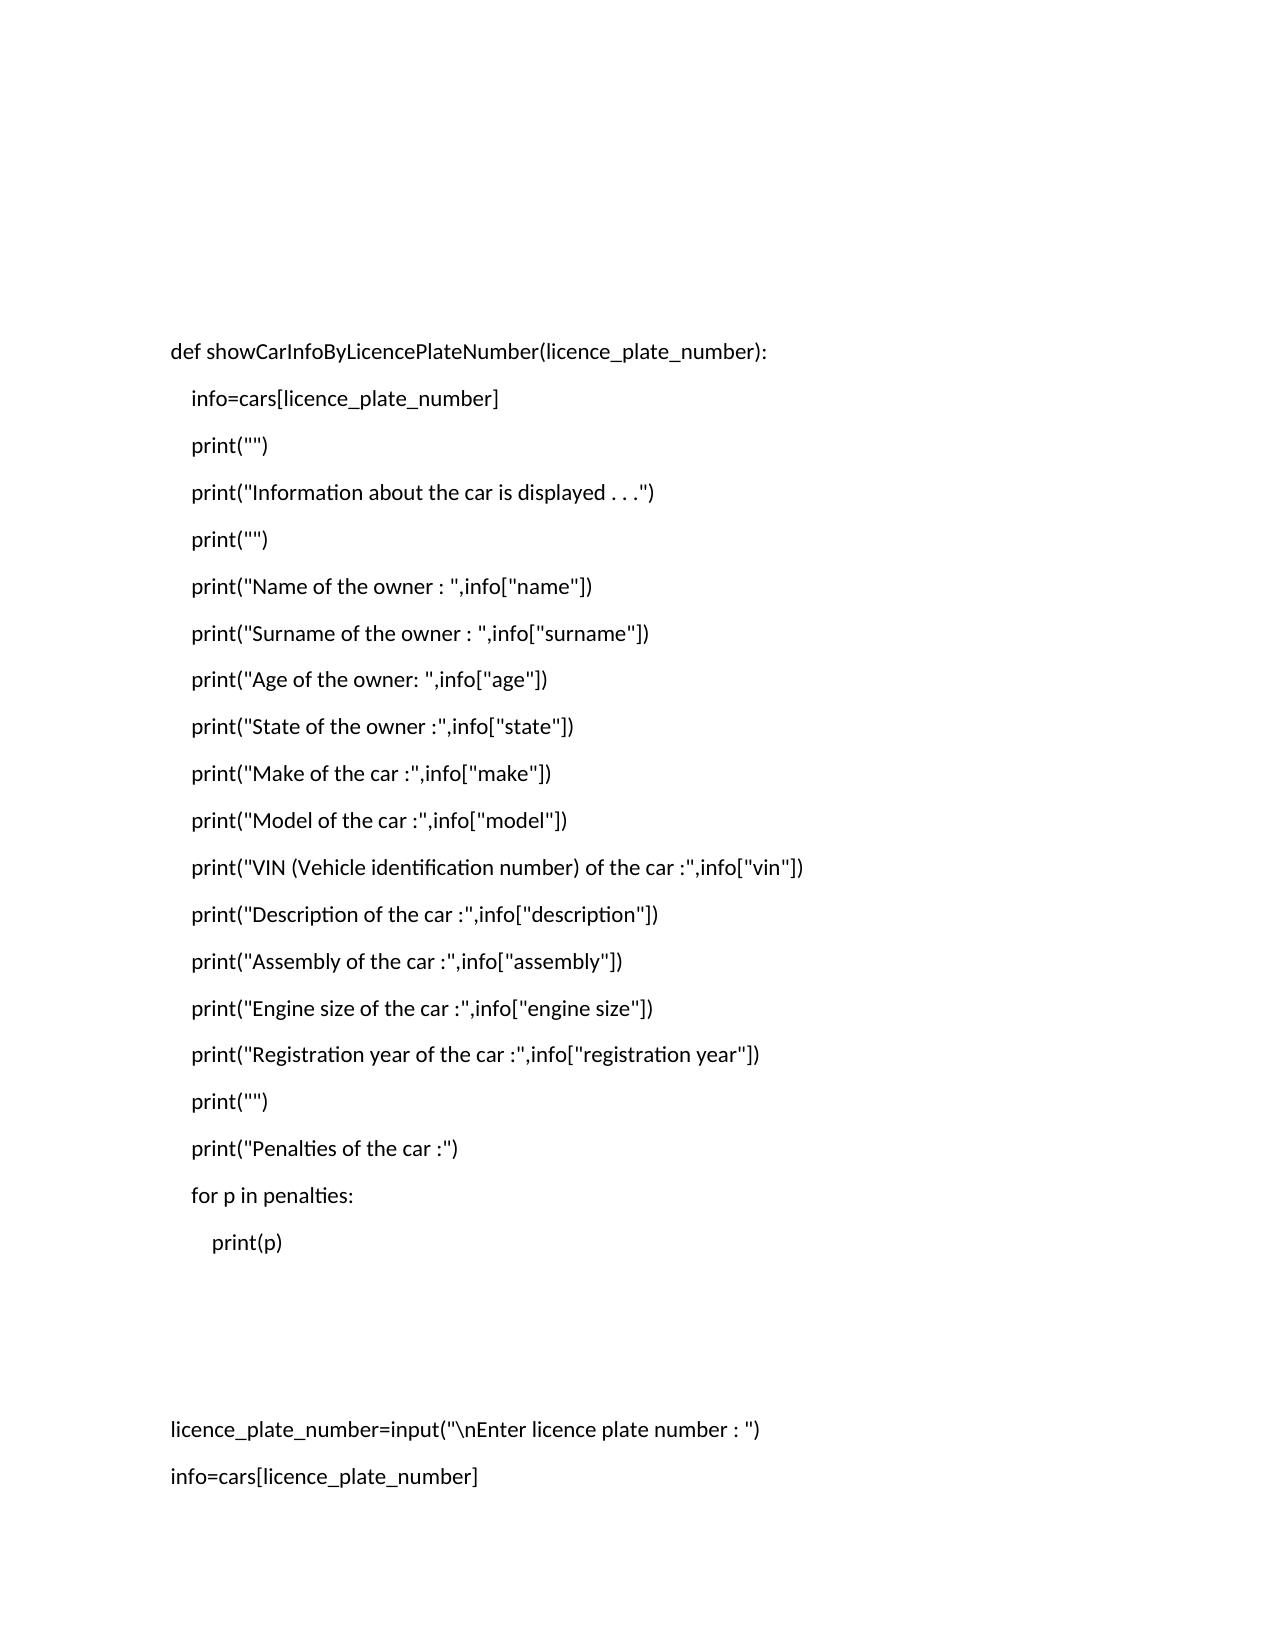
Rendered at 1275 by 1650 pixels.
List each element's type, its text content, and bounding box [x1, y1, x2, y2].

text print("") [150, 525, 1125, 553]
text def showCarInfoByLicencePlateNumber(licence_plate_number): [150, 337, 1125, 366]
text print("Engine size of the car :",info["engine size"]) [150, 994, 1125, 1022]
text print("Surname of the owner : ",info["surname"]) [150, 619, 1125, 647]
text print("") [150, 1087, 1125, 1116]
text print("Make of the car :",info["make"]) [150, 759, 1125, 787]
text print("Registration year of the car :",info["registration year"]) [150, 1041, 1125, 1069]
text print("") [150, 431, 1125, 459]
text print("Description of the car :",info["description"]) [150, 900, 1125, 928]
text print("Assembly of the car :",info["assembly"]) [150, 947, 1125, 975]
text print(p) [150, 1228, 1125, 1256]
text for p in penalties: [150, 1181, 1125, 1209]
text print("Age of the owner: ",info["age"]) [150, 666, 1125, 694]
text print("Information about the car is displayed . . .") [150, 478, 1125, 506]
text info=cars[licence_plate_number] [150, 384, 1125, 412]
text licence_plate_number=input("\nEnter licence plate number : ") [150, 1416, 1125, 1444]
text print("VIN (Vehicle identification number) of the car :",info["vin"]) [150, 853, 1125, 881]
text print("State of the owner :",info["state"]) [150, 712, 1125, 741]
text print("Penalties of the car :") [150, 1134, 1125, 1162]
text print("Name of the owner : ",info["name"]) [150, 572, 1125, 600]
text print("Model of the car :",info["model"]) [150, 806, 1125, 834]
text info=cars[licence_plate_number] [150, 1462, 1125, 1491]
